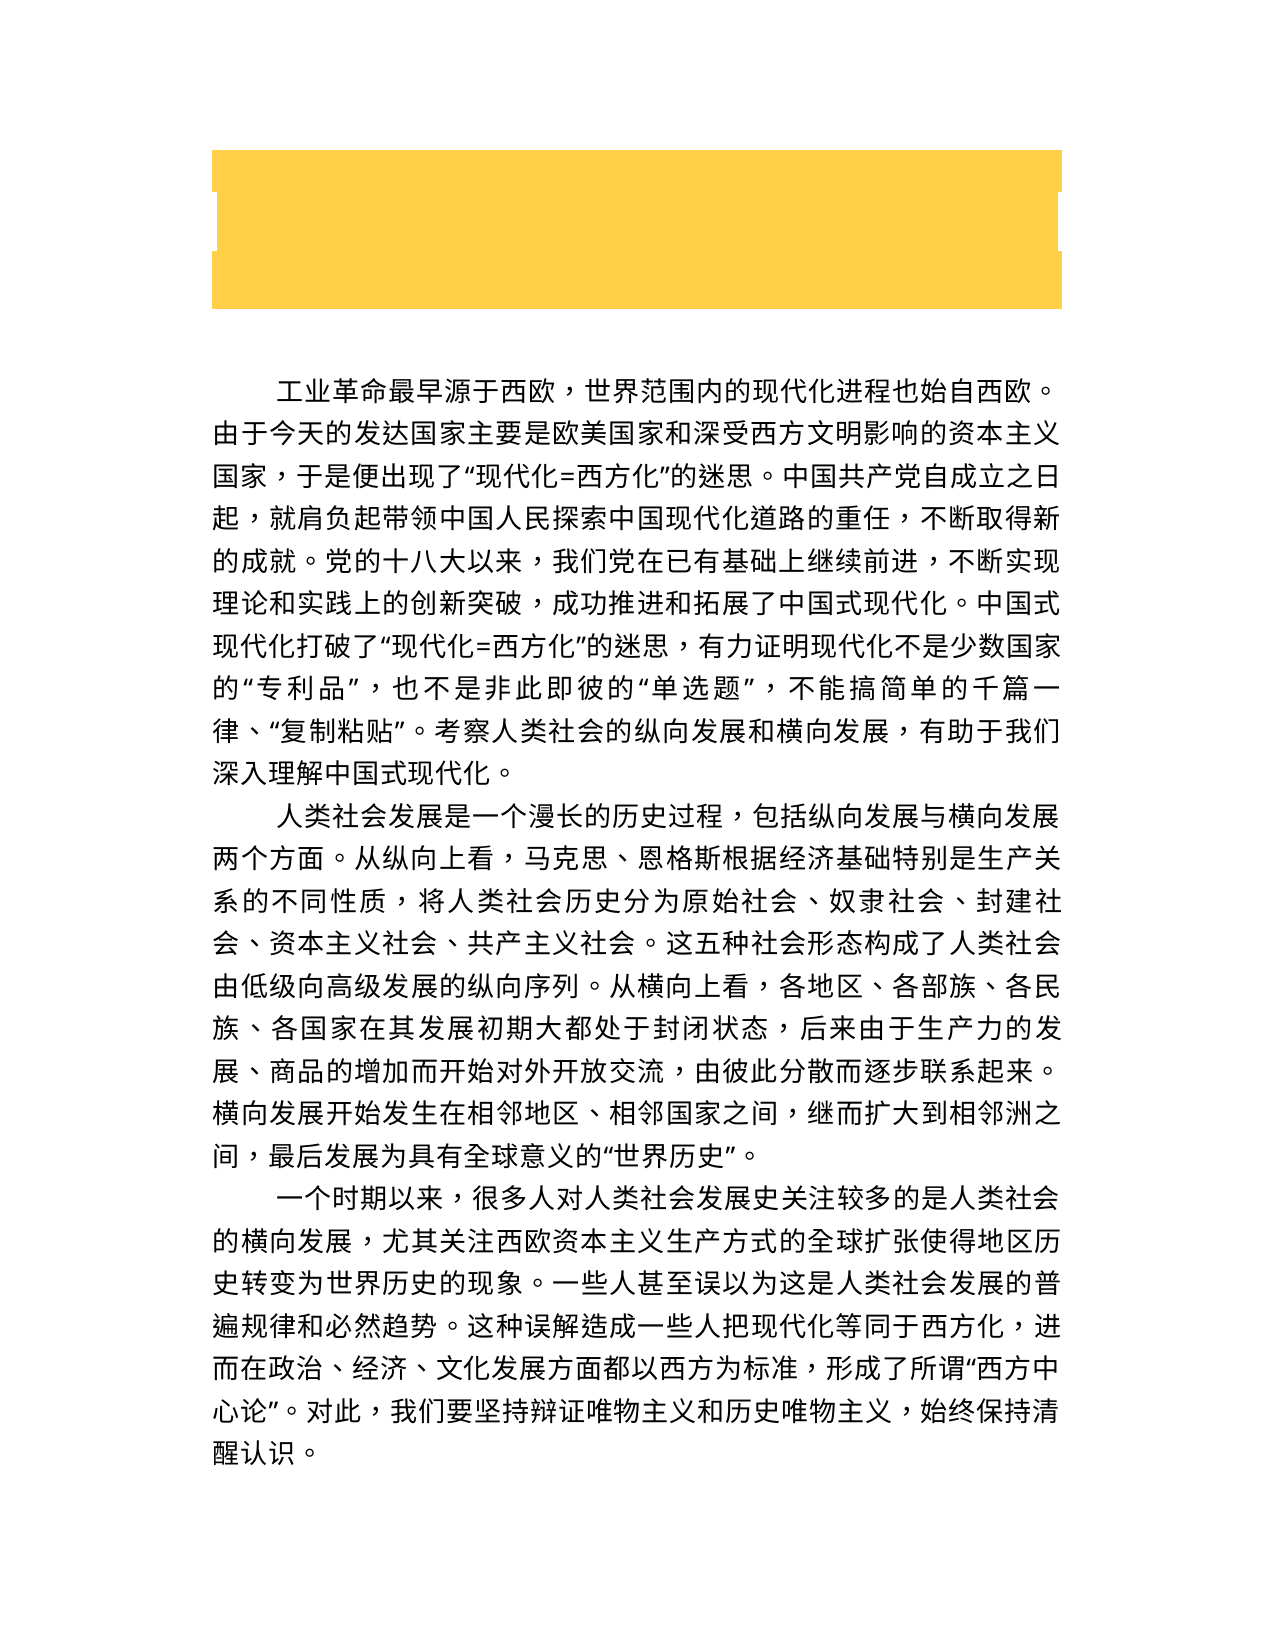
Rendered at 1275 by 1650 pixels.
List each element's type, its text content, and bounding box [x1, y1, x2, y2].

text 人类社会发展是一个漫长的历史过程，包括纵向发展与横向发展两个方面。从纵向上看，马克思、恩格斯根据经济基础特别是生产关系的不同性质，将人类社会历史分为原始社会、奴隶社会、封建社会、资本主义社会、共产主义社会。这五种社会形态构成了人类社会由低级向高级发展的纵向序列。从横向上看，各地区、各部族、各民族、各国家在其发展初期大都处于封闭状态，后来由于生产力的发展、商品的增加而开始对外开放交流，由彼此分散而逐步联系起来。横向发展开始发生在相邻地区、相邻国家之间，继而扩大到相邻洲之间，最后发展为具有全球意义的“世界历史”。 [212, 792, 1062, 1174]
text 一个时期以来，很多人对人类社会发展史关注较多的是人类社会的横向发展，尤其关注西欧资本主义生产方式的全球扩张使得地区历史转变为世界历史的现象。一些人甚至误以为这是人类社会发展的普遍规律和必然趋势。这种误解造成一些人把现代化等同于西方化，进而在政治、经济、文化发展方面都以西方为标准，形成了所谓“西方中心论”。对此，我们要坚持辩证唯物主义和历史唯物主义，始终保持清醒认识。 [212, 1174, 1062, 1472]
text 工业革命最早源于西欧，世界范围内的现代化进程也始自西欧。由于今天的发达国家主要是欧美国家和深受西方文明影响的资本主义国家，于是便出现了“现代化=西方化”的迷思。中国共产党自成立之日起，就肩负起带领中国人民探索中国现代化道路的重任，不断取得新的成就。党的十八大以来，我们党在已有基础上继续前进，不断实现理论和实践上的创新突破，成功推进和拓展了中国式现代化。中国式现代化打破了“现代化=西方化”的迷思，有力证明现代化不是少数国家的“专利品”，也不是非此即彼的“单选题”，不能搞简单的千篇一律、“复制粘贴”。考察人类社会的纵向发展和横向发展，有助于我们深入理解中国式现代化。 [212, 367, 1062, 792]
